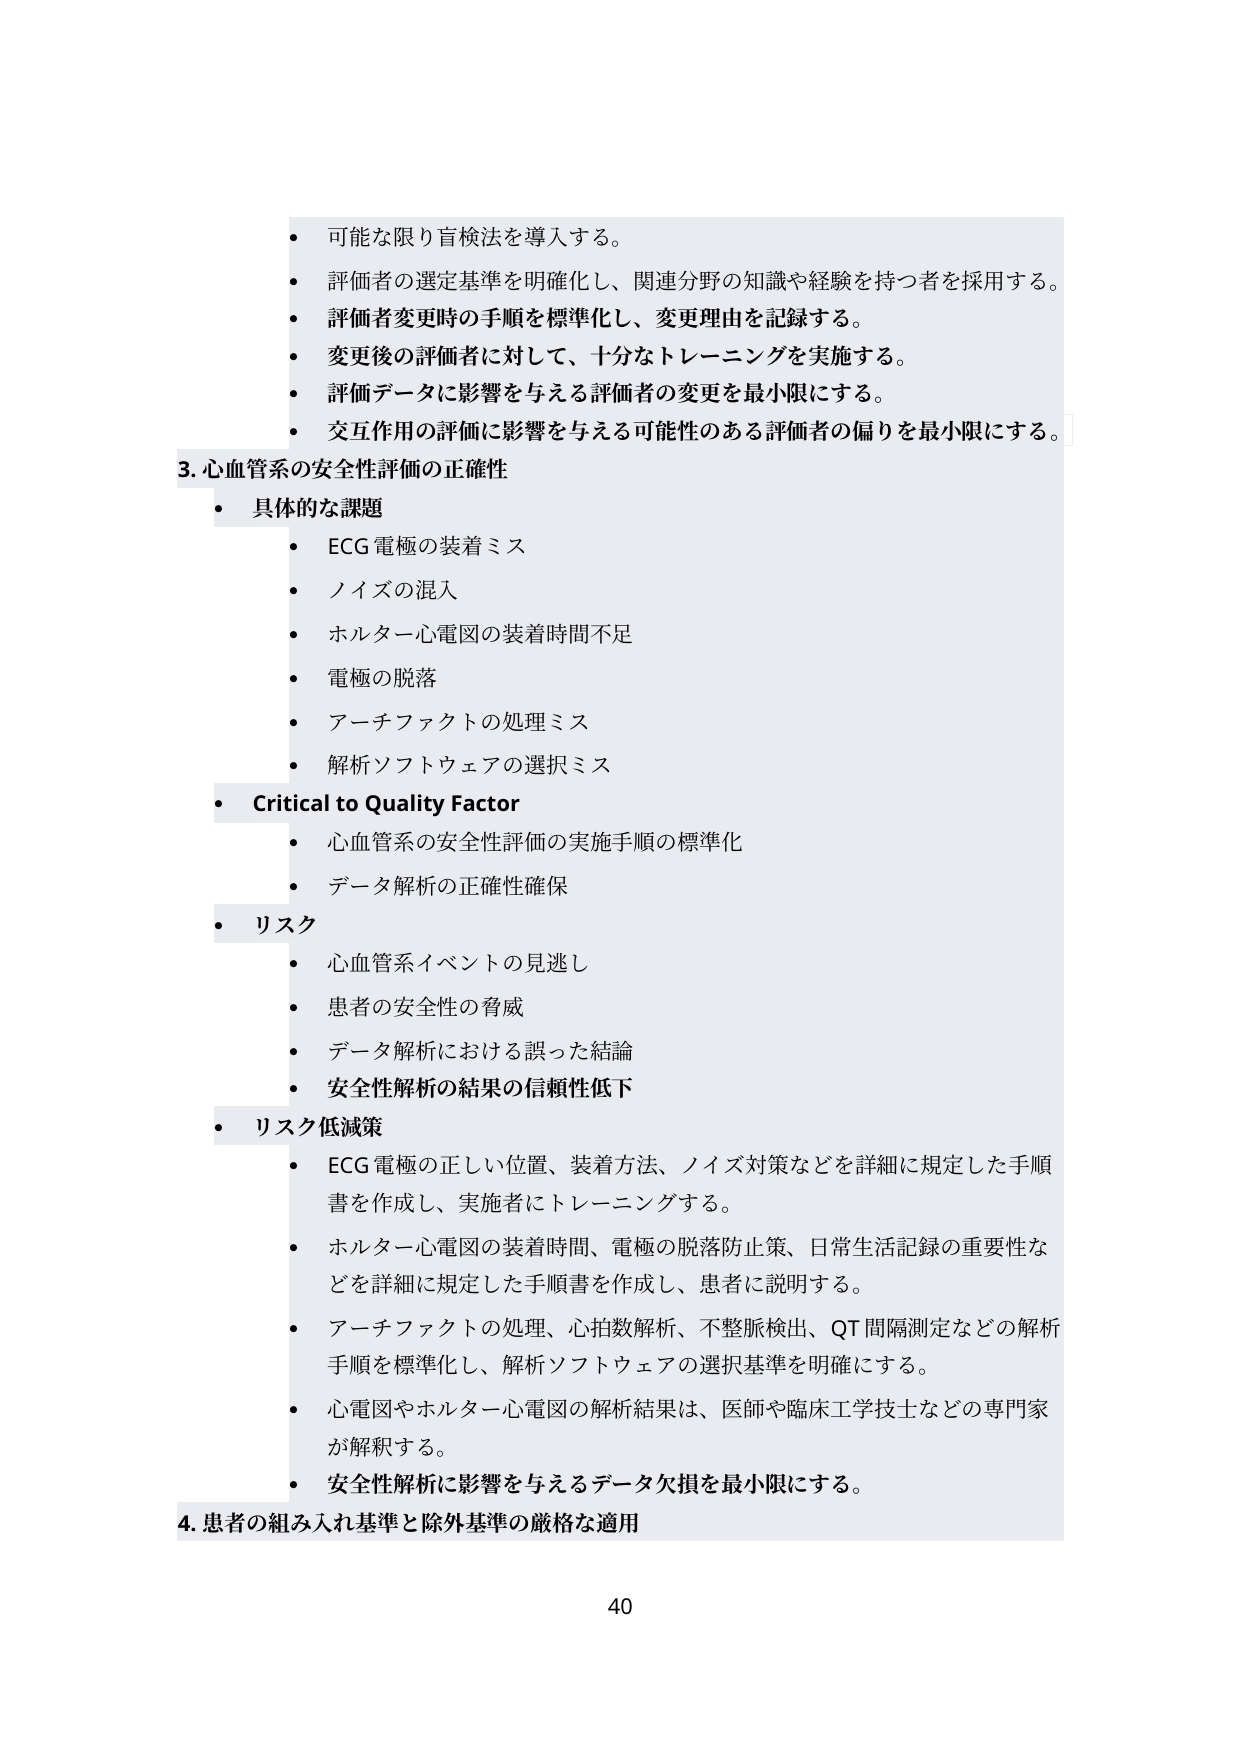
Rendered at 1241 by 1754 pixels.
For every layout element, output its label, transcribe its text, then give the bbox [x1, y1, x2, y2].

text 3. 心血管系の安全性評価の正確性 [178, 450, 1063, 487]
list 心電図やホルター心電図の解析結果は、医師や臨床工学技士などの専門家が解釈する。 [290, 1389, 1063, 1464]
list Critical to Quality Factor [215, 785, 1063, 822]
list 心血管系の安全性評価の実施手順の標準化 [290, 823, 1063, 860]
list 変更後の評価者に対して、十分なトレーニングを実施する。 [290, 336, 1063, 373]
list 可能な限り盲検法を導入する。 [290, 218, 1063, 255]
list ノイズの混入 [290, 570, 1063, 608]
list 心血管系イベントの見逃し [290, 944, 1063, 981]
list ECG電極の正しい位置、装着方法、ノイズ対策などを詳細に規定した手順書を作成し、実施者にトレーニングする。 [290, 1146, 1063, 1220]
list アーチファクトの処理、心拍数解析、不整脈検出、QT間隔測定などの解析手順を標準化し、解析ソフトウェアの選択基準を明確にする。 [290, 1307, 1063, 1383]
list アーチファクトの処理ミス [290, 701, 1063, 739]
list ECG電極の装着ミス [290, 527, 1063, 564]
list データ解析の正確性確保 [290, 866, 1063, 904]
list 評価者の選定基準を明確化し、関連分野の知識や経験を持つ者を採用する。 [290, 261, 1063, 298]
list 電極の脱落 [290, 657, 1063, 695]
list 交互作用の評価に影響を与える可能性のある評価者の偏りを最小限にする。 [290, 411, 1063, 449]
list 患者の安全性の脅威 [290, 987, 1063, 1024]
list 評価者変更時の手順を標準化し、変更理由を記録する。 [290, 298, 1063, 336]
list 評価データに影響を与える評価者の変更を最小限にする。 [290, 373, 1063, 411]
list データ解析における誤った結論 [290, 1030, 1063, 1068]
text 4. 患者の組み入れ基準と除外基準の厳格な適用 [178, 1503, 1063, 1540]
list リスク低減策 [215, 1108, 1063, 1144]
list リスク [215, 905, 1063, 942]
list 具体的な課題 [215, 489, 1063, 526]
list 安全性解析に影響を与えるデータ欠損を最小限にする。 [290, 1464, 1063, 1502]
list ホルター心電図の装着時間不足 [290, 614, 1063, 652]
list 解析ソフトウェアの選択ミス [290, 745, 1063, 783]
list 安全性解析の結果の信頼性低下 [290, 1068, 1063, 1106]
list ホルター心電図の装着時間、電極の脱落防止策、日常生活記録の重要性などを詳細に規定した手順書を作成し、患者に説明する。 [290, 1226, 1063, 1302]
